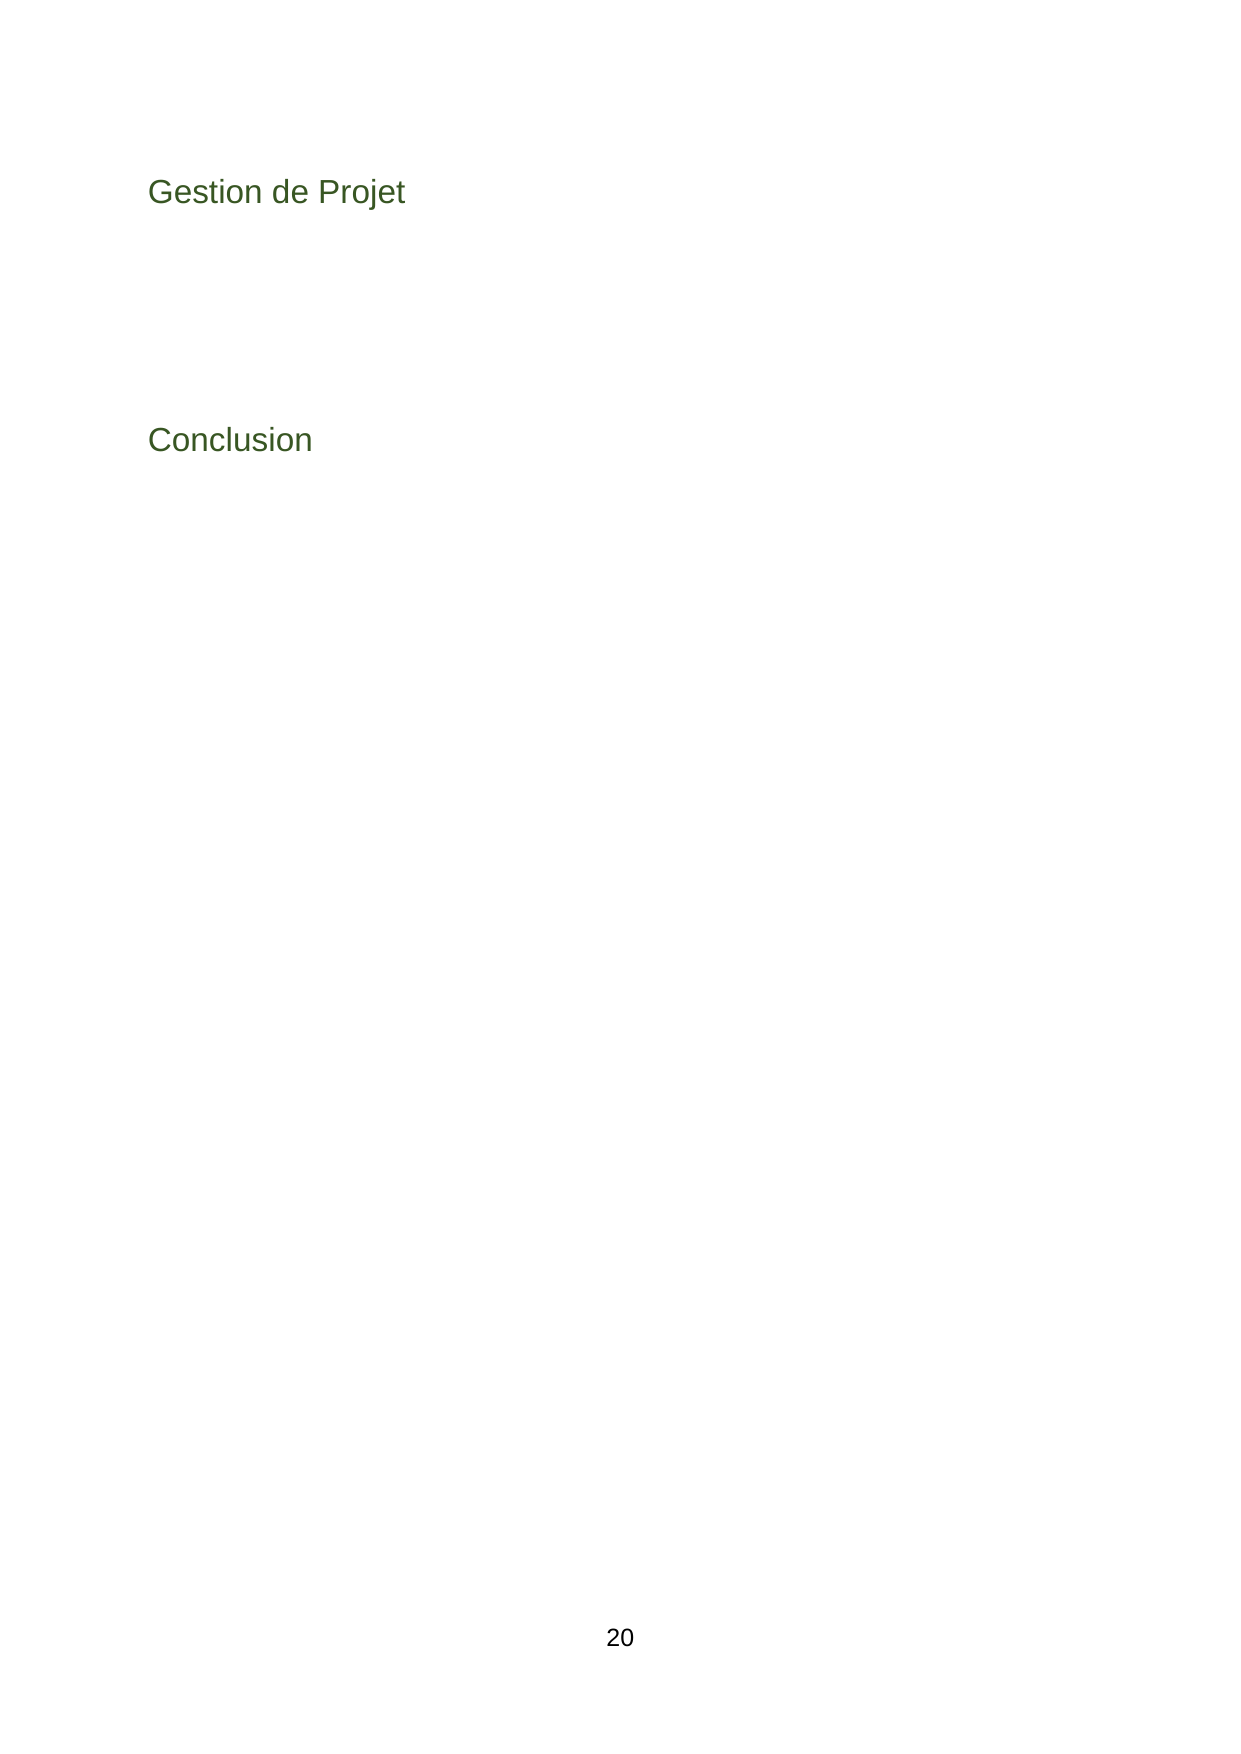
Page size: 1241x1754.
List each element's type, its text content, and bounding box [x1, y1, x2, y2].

subtitle Conclusion [148, 420, 1093, 459]
subtitle Gestion de Projet [148, 173, 1093, 211]
